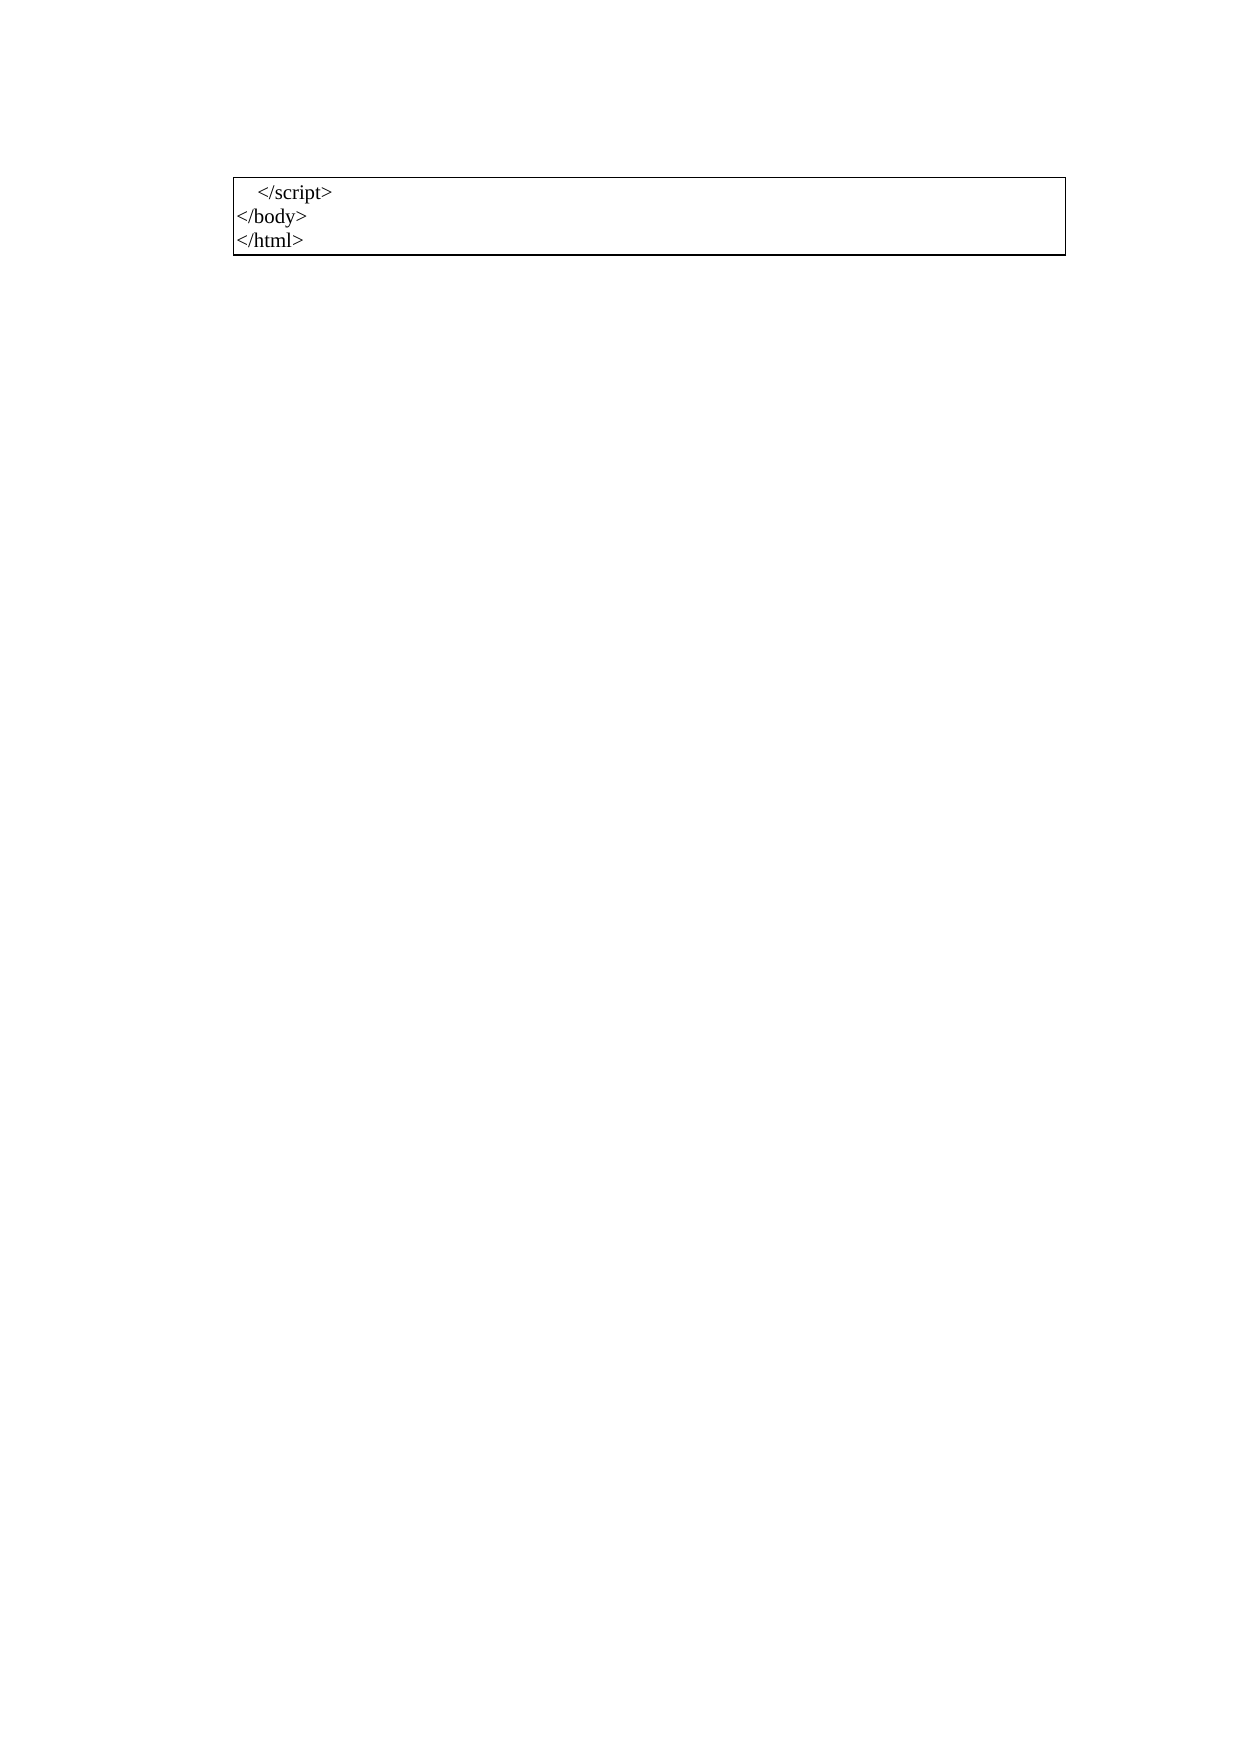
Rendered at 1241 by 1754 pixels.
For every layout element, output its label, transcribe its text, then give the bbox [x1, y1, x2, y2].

text </script> [234, 178, 1065, 204]
text </body> [236, 204, 1063, 225]
text </html> [234, 225, 1065, 254]
